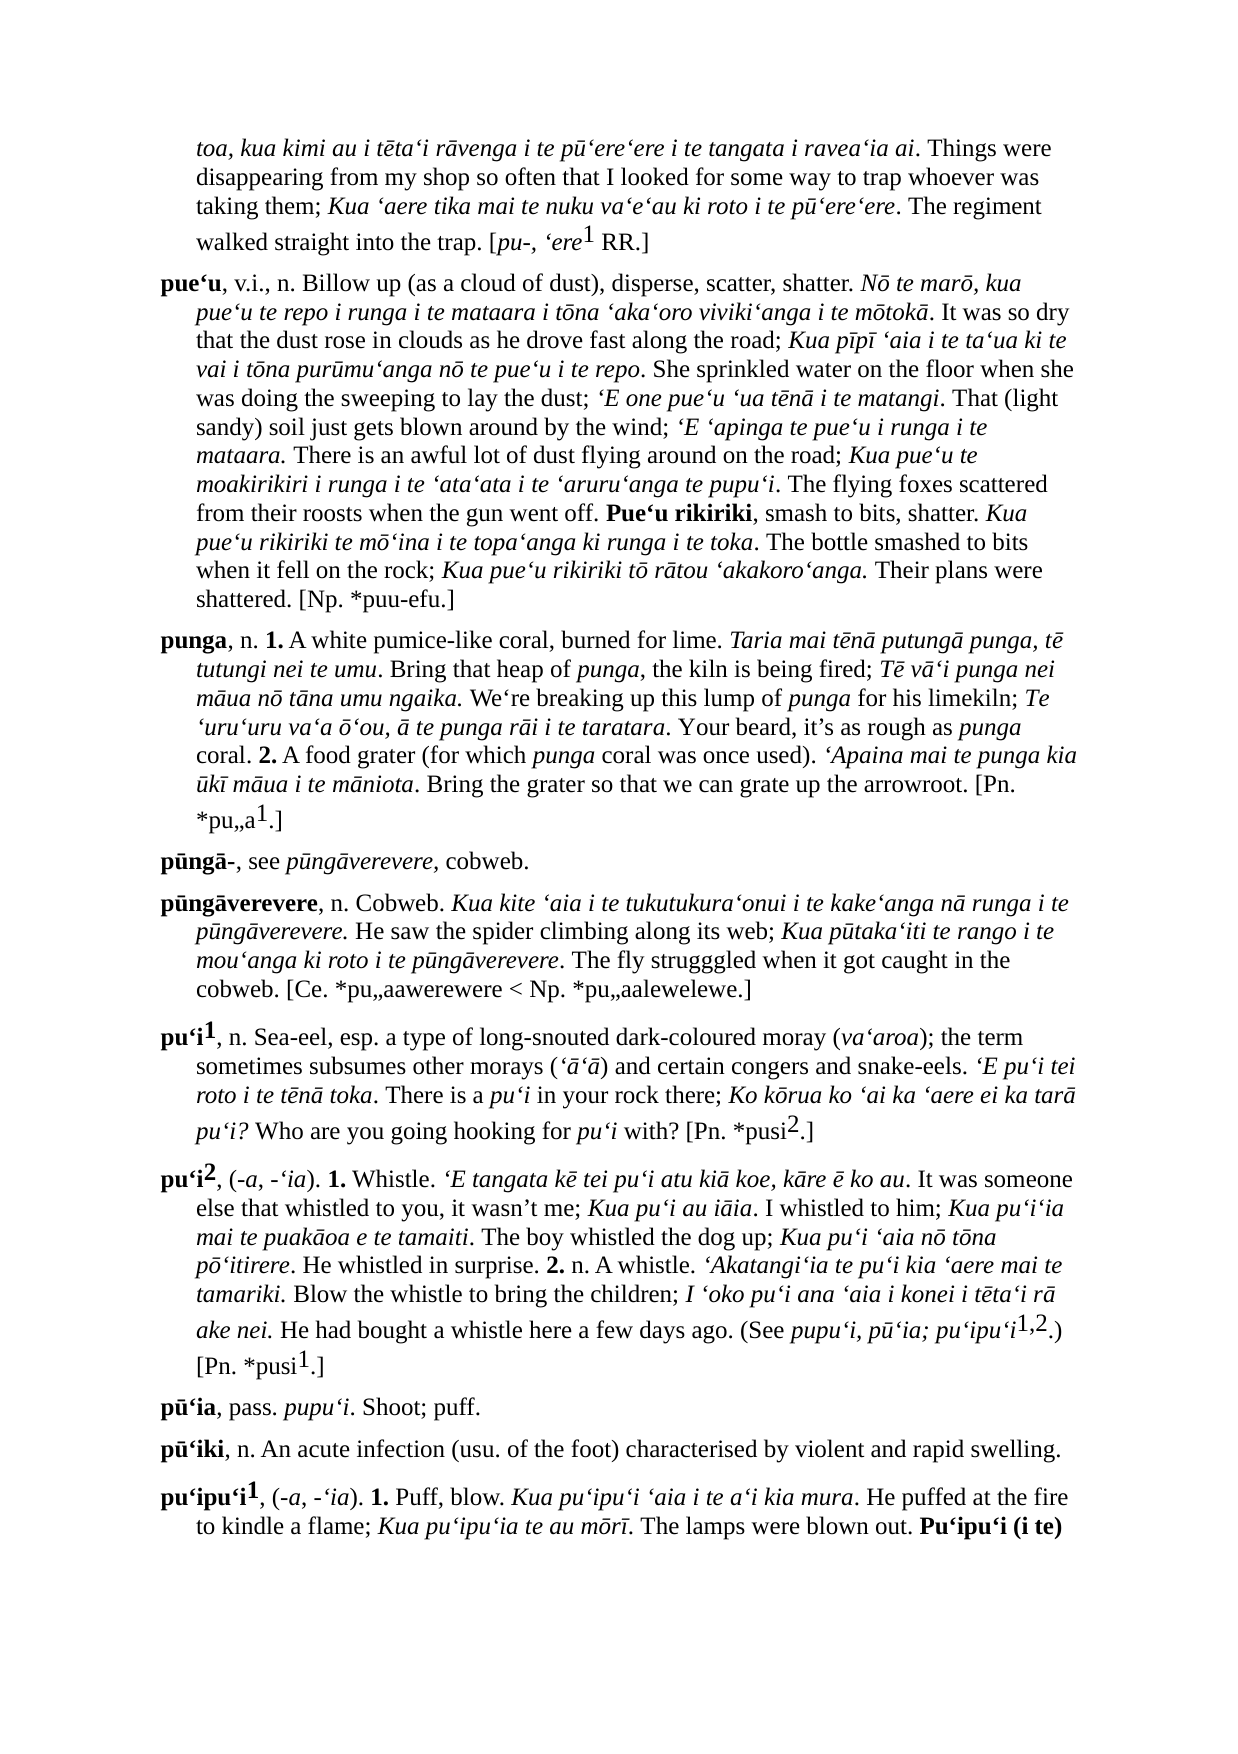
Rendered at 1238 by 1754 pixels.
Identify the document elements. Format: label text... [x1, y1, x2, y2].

text pū‘ia, pass. pupu‘i. Shoot; puff. [160, 1392, 1077, 1421]
text pu‘i2, (-a, -‘ia). 1. Whistle. ‘E tangata kē tei pu‘i atu kiā koe, kāre ē ko au. it was someone else that whistled to you, it wasn’t me; kua pu‘i au iāia. I whistled to him; kua pu‘i‘ia mai te puakāoa e te tamaiti. the boy whistled the dog up; kua pu‘i ‘aia nō tōna pō‘itirere. he whistled in surprise. 2. n. A whistle. ‘Akatangi‘ia te pu‘i kia ‘aere mai te tamariki. blow the whistle to bring the children; i ‘oko pu‘i ana ‘aia i konei i tēta‘i rā ake nei. he had bought a whistle here a few days ago. (See pupu‘i, pū‘ia; pu‘ipu‘i1,2.) [Pn. *pusi1.] [160, 1157, 1077, 1380]
text pue‘u, v.i., n. Billow up (as a cloud of dust), disperse, scatter, shatter. Nō te marō, kua pue‘u te repo i runga i te mataara i tōna ‘aka‘oro viviki‘anga i te mōtokā. it was so dry that the dust rose in clouds as he drove fast along the road; kua pīpī ‘aia i te ta‘ua ki te vai i tōna purūmu‘anga nō te pue‘u i te repo. she sprinkled water on the floor when she was doing the sweeping to lay the dust; ‘E one pue‘u ‘ua tēnā i te matangi. that (light sandy) soil just gets blown around by the wind; ‘E ‘apinga te pue‘u i runga i te mataara. there is an awful lot of dust flying around on the road; kua pue‘u te moakirikiri i runga i te ‘ata‘ata i te ‘aruru‘anga te pupu‘i. the flying foxes scattered from their roosts when the gun went off. Pue‘u rikiriki, smash to bits, shatter. Kua pue‘u rikiriki te mō‘ina i te topa‘anga ki runga i te toka. the bottle smashed to bits when it fell on the rock; kua pue‘u rikiriki tō rātou ‘akakoro‘anga. their plans were shattered. [Np. *puu-efu.] [160, 268, 1077, 613]
text pūngāverevere, n. Cobweb. Kua kite ‘aia i te tukutukura‘onui i te kake‘anga nā runga i te pūngāverevere. he saw the spider climbing along its web; kua pūtaka‘iti te rango i te mou‘anga ki roto i te pūngāverevere. the fly strugggled when it got caught in the cobweb. [Ce. *pu„aawerewere < Np. *pu„aalewelewe.] [160, 888, 1077, 1003]
text punga, n. 1. A white pumice-like coral, burned for lime. Taria mai tēnā putungā punga, tē tutungi nei te umu. bring that heap of punga, the kiln is being fired; tē vā‘i punga nei māua nō tāna umu ngaika. We‘re breaking up this lump of punga for his limekiln; te ‘uru‘uru va‘a ō‘ou, ā te punga rāi i te taratara. your beard, it’s as rough as punga coral. 2. A food grater (for which punga coral was once used). ‘Apaina mai te punga kia ūkī māua i te māniota. bring the grater so that we can grate up the arrowroot. [Pn. *pu„a1.] [160, 626, 1077, 834]
text pūngā-, see pūngāverevere, cobweb. [160, 846, 1077, 875]
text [160, 133, 1077, 256]
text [160, 1475, 1077, 1539]
text pu‘i1, n. Sea-eel, esp. a type of long-snouted dark-coloured moray (va‘aroa); the term sometimes subsumes other morays (‘ā‘ā) and certain congers and snake-eels. ‘E pu‘i tei roto i te tēnā toka. there is a pu‘i in your rock there; ko kōrua ko ‘ai ka ‘aere ei ka tarā pu‘i? Who are you going hooking for pu‘i with? [Pn. *pusi2.] [160, 1015, 1077, 1144]
text pū‘iki, n. An acute infection (usu. of the foot) characterised by violent and rapid swelling. [160, 1434, 1077, 1462]
